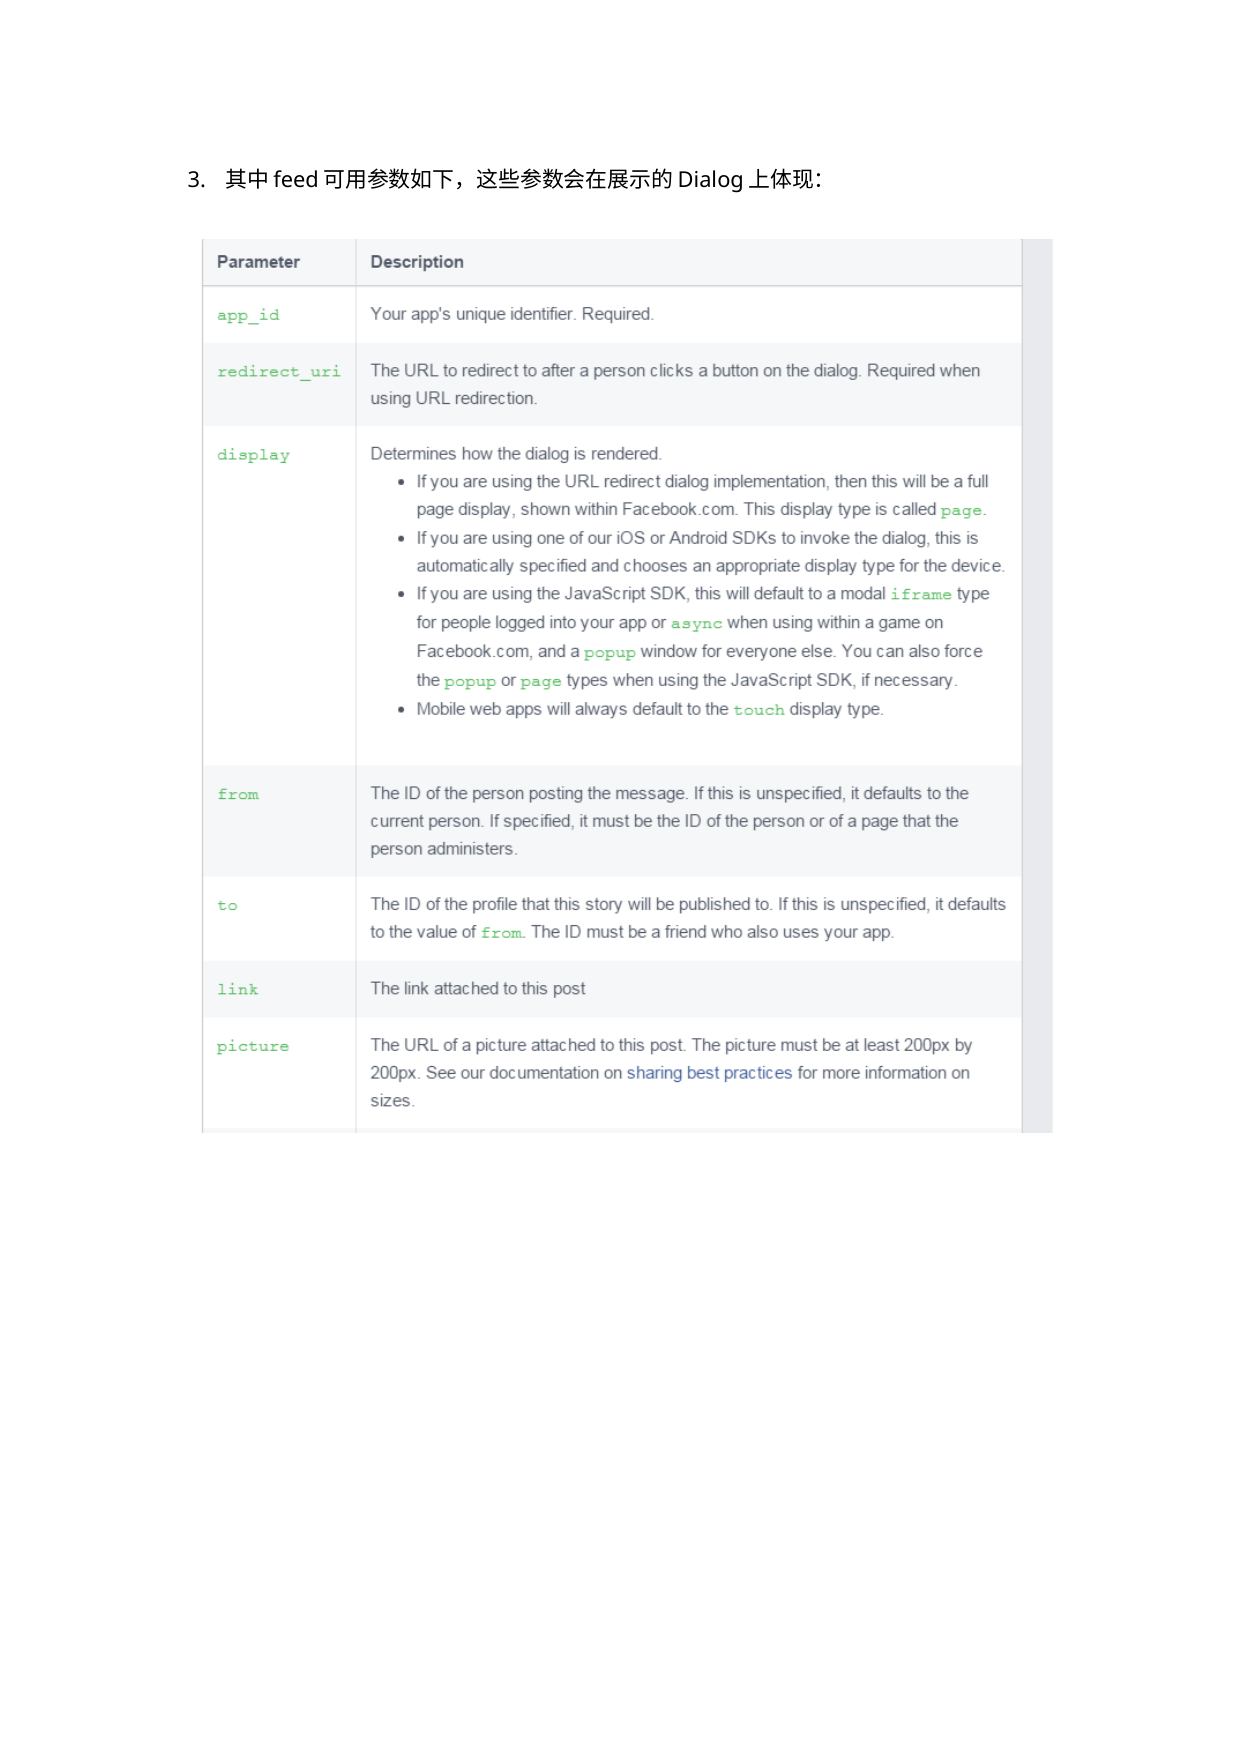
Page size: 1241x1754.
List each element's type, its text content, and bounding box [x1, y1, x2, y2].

picture [187, 239, 1053, 1133]
subtitle 其中feed可用参数如下，这些参数会在展示的Dialog上体现： [187, 162, 1053, 194]
